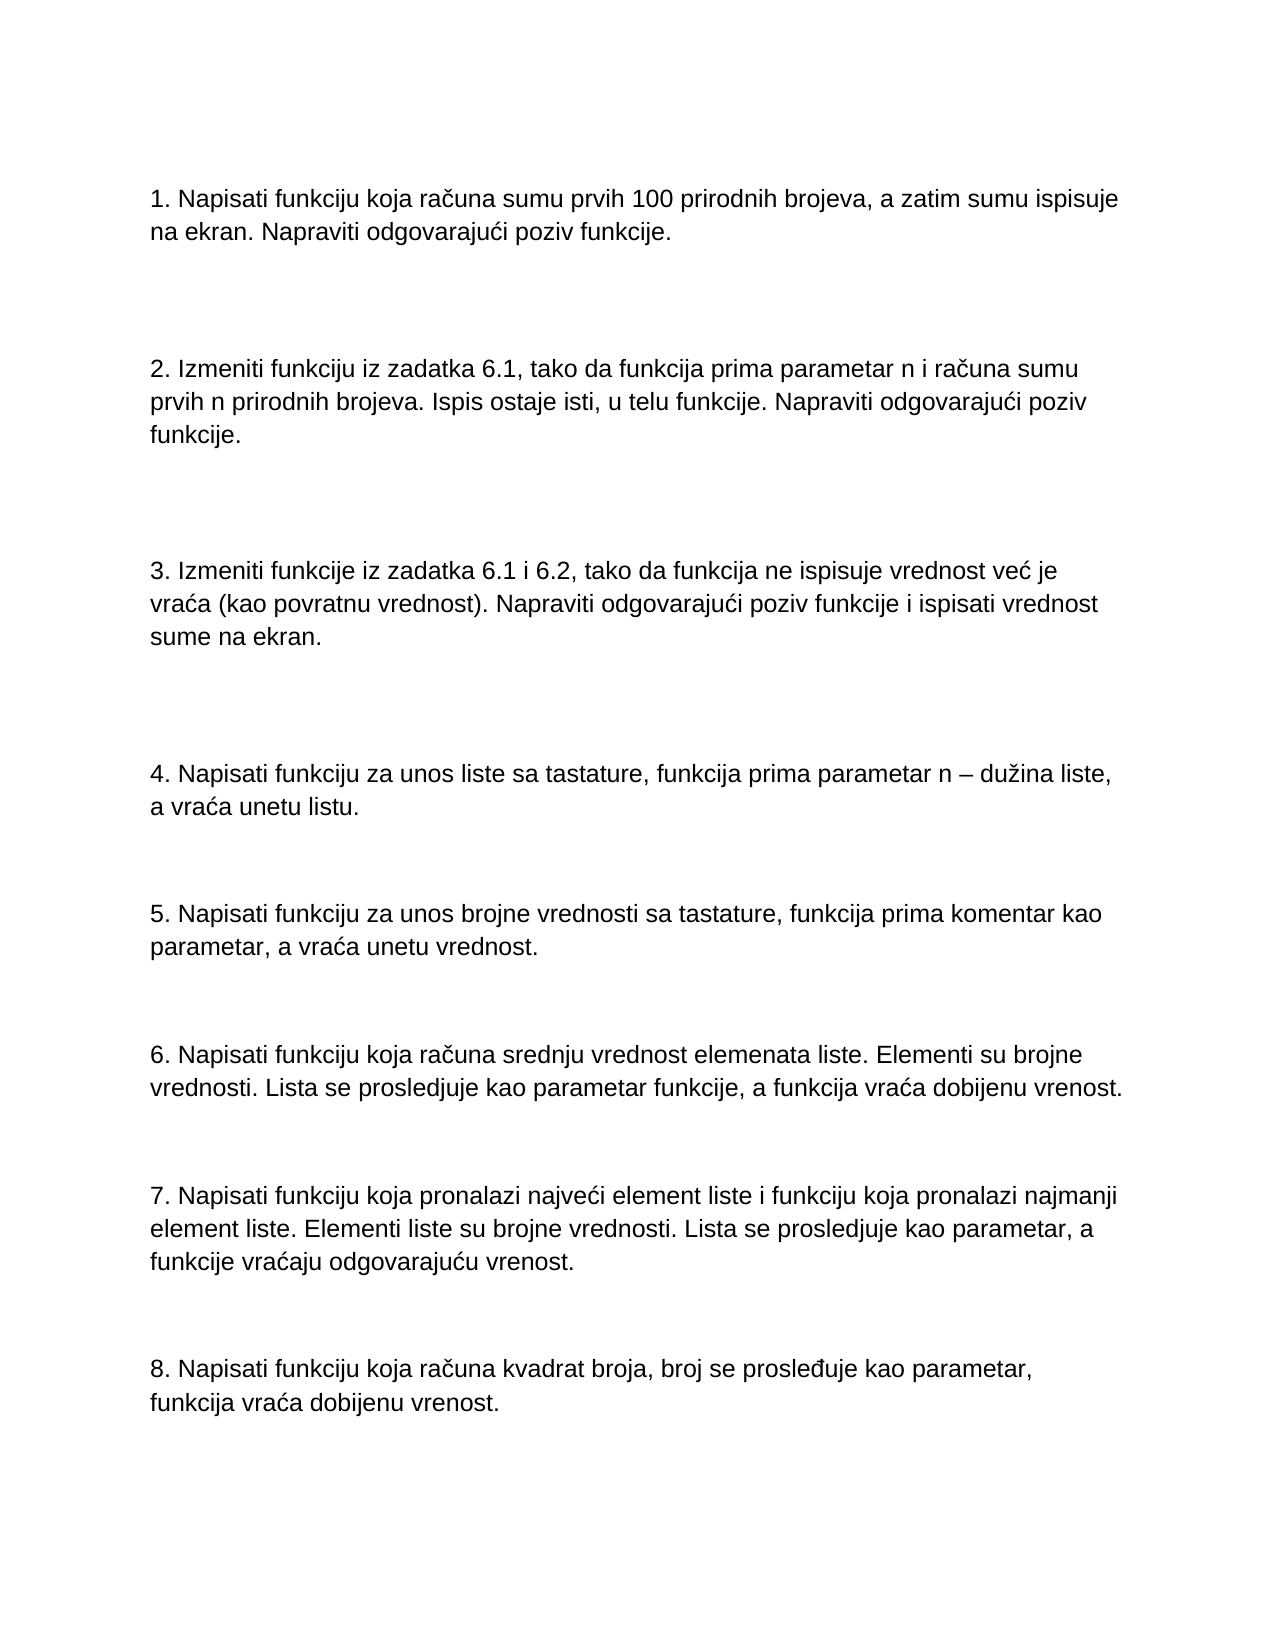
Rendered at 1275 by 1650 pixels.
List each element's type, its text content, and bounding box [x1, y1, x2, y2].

text 3. Izmeniti funkcije iz zadatka 6.1 i 6.2, tako da funkcija ne ispisuje vrednost već je vraća (kao povratnu vrednost). Napraviti odgovarajući poziv funkcije i ispisati vrednost sume na ekran. [150, 556, 1125, 651]
text 8. Napisati funkciju koja računa kvadrat broja, broj se prosleđuje kao parametar, funkcija vraća dobijenu vrenost. [150, 1354, 1125, 1416]
text 1. Napisati funkciju koja računa sumu prvih 100 prirodnih brojeva, a zatim sumu ispisuje na ekran. Napraviti odgovarajući poziv funkcije. [150, 184, 1125, 246]
text 7. Napisati funkciju koja pronalazi najveći element liste i funkciju koja pronalazi najmanji element liste. Elementi liste su brojne vrednosti. Lista se prosledjuje kao parametar, a funkcije vraćaju odgovarajuću vrenost. [150, 1181, 1125, 1276]
text 6. Napisati funkciju koja računa srednju vrednost elemenata liste. Elementi su brojne vrednosti. Lista se prosledjuje kao parametar funkcije, a funkcija vraća dobijenu vrenost. [150, 1040, 1125, 1102]
text 5. Napisati funkciju za unos brojne vrednosti sa tastature, funkcija prima komentar kao parametar, a vraća unetu vrednost. [150, 899, 1125, 961]
text 4. Napisati funkciju za unos liste sa tastature, funkcija prima parametar n – dužina liste, a vraća unetu listu. [150, 758, 1125, 820]
text 2. Izmeniti funkciju iz zadatka 6.1, tako da funkcija prima parametar n i računa sumu prvih n prirodnih brojeva. Ispis ostaje isti, u telu funkcije. Napraviti odgovarajući poziv funkcije. [150, 353, 1125, 448]
